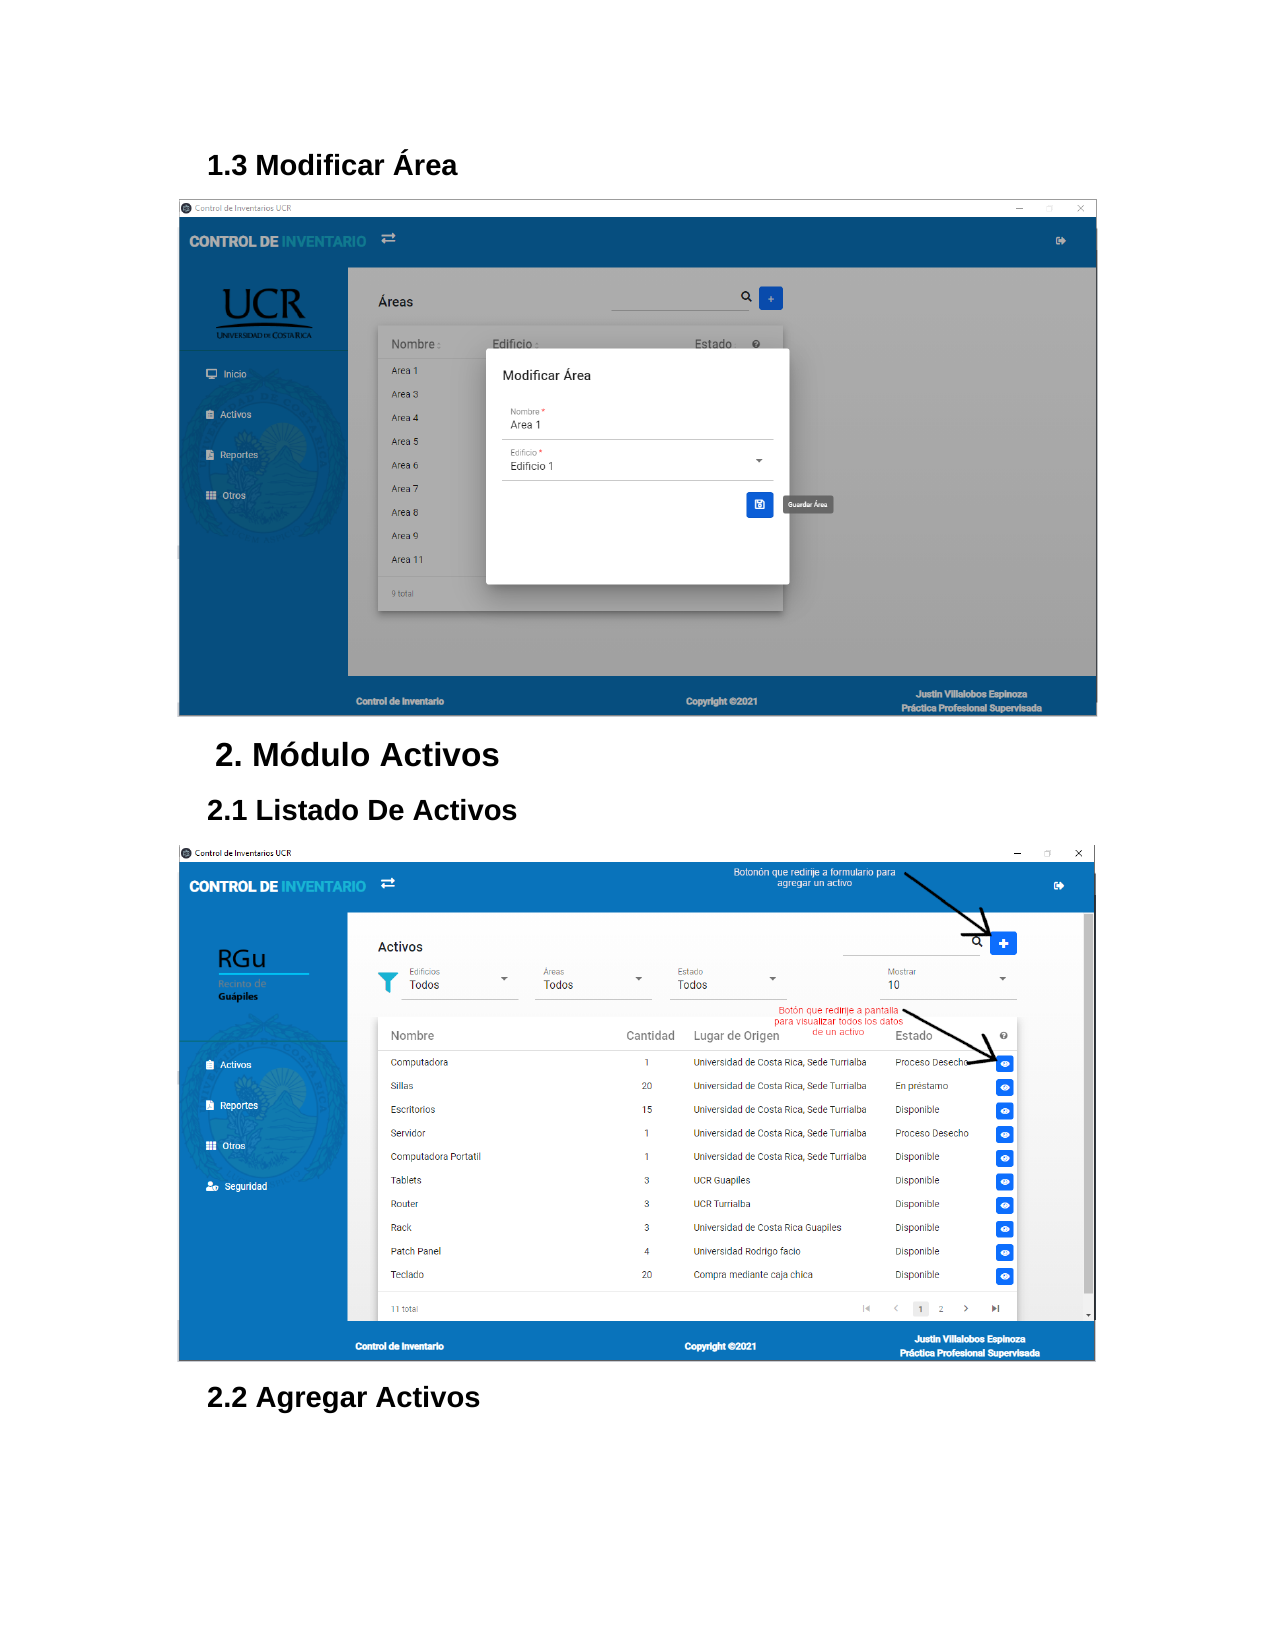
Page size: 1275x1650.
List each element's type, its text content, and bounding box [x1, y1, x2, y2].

subtitle Modificar Área [207, 148, 1098, 181]
picture [177, 845, 1096, 1362]
picture [177, 199, 1098, 717]
subtitle 2. Módulo Activos [215, 735, 1098, 774]
subtitle 2.2 Agregar Activos [207, 1380, 1098, 1414]
subtitle 2.1 Listado De Activos [207, 793, 1098, 826]
